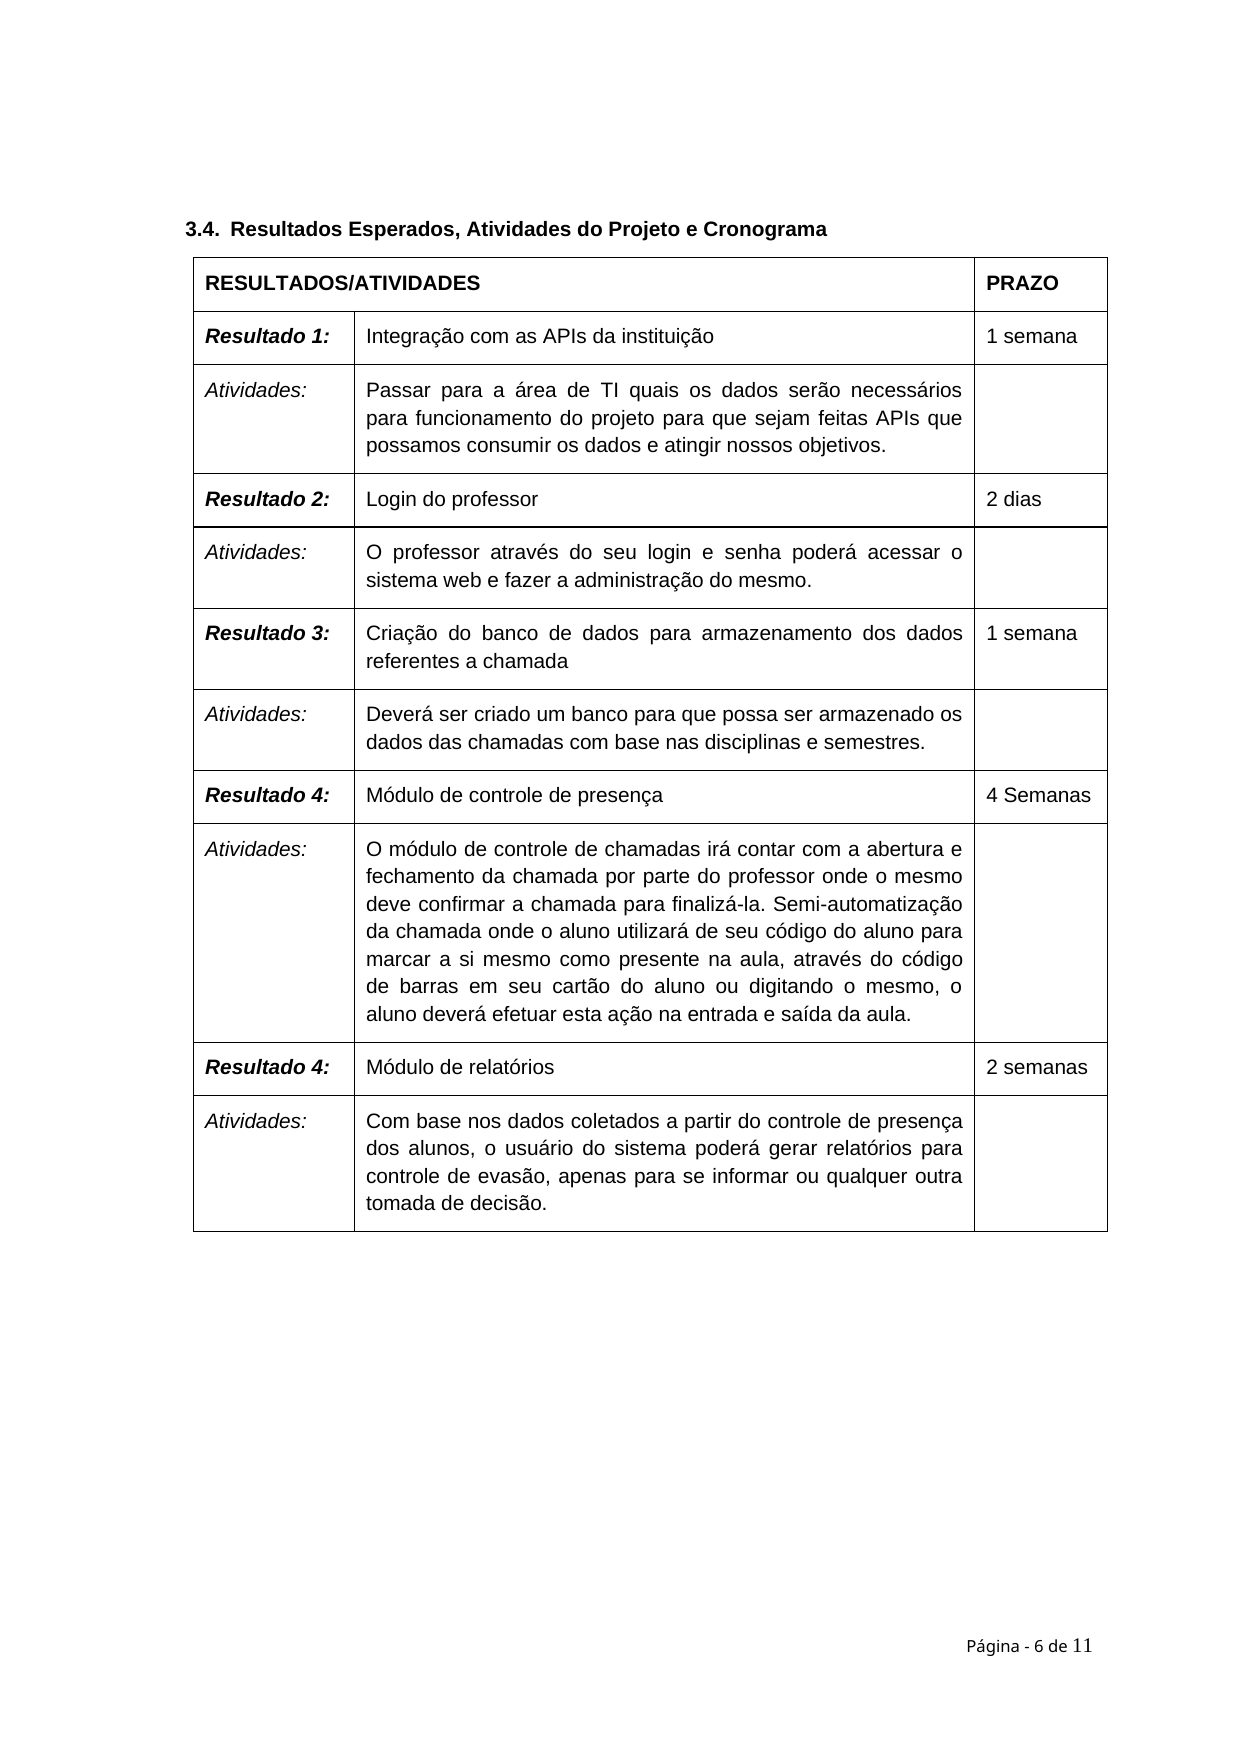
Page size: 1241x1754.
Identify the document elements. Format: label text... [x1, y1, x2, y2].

table_cell Criação do banco de dados para armazenamento dos dados referentes a chamada [355, 609, 974, 688]
table_cell Atividades: [194, 365, 354, 473]
list Resultados Esperados, Atividades do Projeto e Cronograma [185, 217, 1092, 241]
table_cell O módulo de controle de chamadas irá contar com a abertura e fechamento da chamada por parte do professor onde o mesmo deve confirmar a chamada para finalizá-la. Semi-automatização da chamada onde o aluno utilizará de seu código do aluno para marcar a si mesmo como presente na aula, através do código de barras em seu cartão do aluno ou digitando o mesmo, o aluno deverá efetuar esta ação na entrada e saída da aula. [355, 824, 974, 1042]
table_cell Resultado 3: [194, 609, 354, 688]
table_cell Atividades: [194, 690, 354, 769]
table_cell [975, 824, 1107, 1042]
table_cell [975, 528, 1107, 607]
table_cell 1 semana [975, 609, 1107, 688]
table_header PRAZO [975, 258, 1107, 311]
table_cell Deverá ser criado um banco para que possa ser armazenado os dados das chamadas com base nas disciplinas e semestres. [355, 690, 974, 769]
table_cell Resultado 4: [194, 771, 354, 823]
table_cell Passar para a área de TI quais os dados serão necessários para funcionamento do projeto para que sejam feitas APIs que possamos consumir os dados e atingir nossos objetivos. [355, 365, 974, 473]
table_cell 4 Semanas [975, 771, 1107, 823]
table_cell Integração com as APIs da instituição [355, 312, 974, 364]
table_cell [975, 365, 1107, 473]
table_cell Com base nos dados coletados a partir do controle de presença dos alunos, o usuário do sistema poderá gerar relatórios para controle de evasão, apenas para se informar ou qualquer outra tomada de decisão. [355, 1096, 974, 1231]
table_cell Resultado 4: [194, 1043, 354, 1095]
table_cell Resultado 2: [194, 474, 354, 526]
table_cell [975, 690, 1107, 769]
table_cell [975, 1096, 1107, 1231]
table_header RESULTADOS/ATIVIDADES [194, 258, 974, 311]
table_cell 1 semana [975, 312, 1107, 364]
table_cell Módulo de controle de presença [355, 771, 974, 823]
table_cell Login do professor [355, 474, 974, 526]
table_cell Módulo de relatórios [355, 1043, 974, 1095]
table_cell Atividades: [194, 528, 354, 607]
table_cell O professor através do seu login e senha poderá acessar o sistema web e fazer a administração do mesmo. [355, 528, 974, 607]
table_cell 2 semanas [975, 1043, 1107, 1095]
table_cell Resultado 1: [194, 312, 354, 364]
table_cell Atividades: [194, 824, 354, 1042]
table_cell 2 dias [975, 474, 1107, 526]
table_cell Atividades: [194, 1096, 354, 1231]
